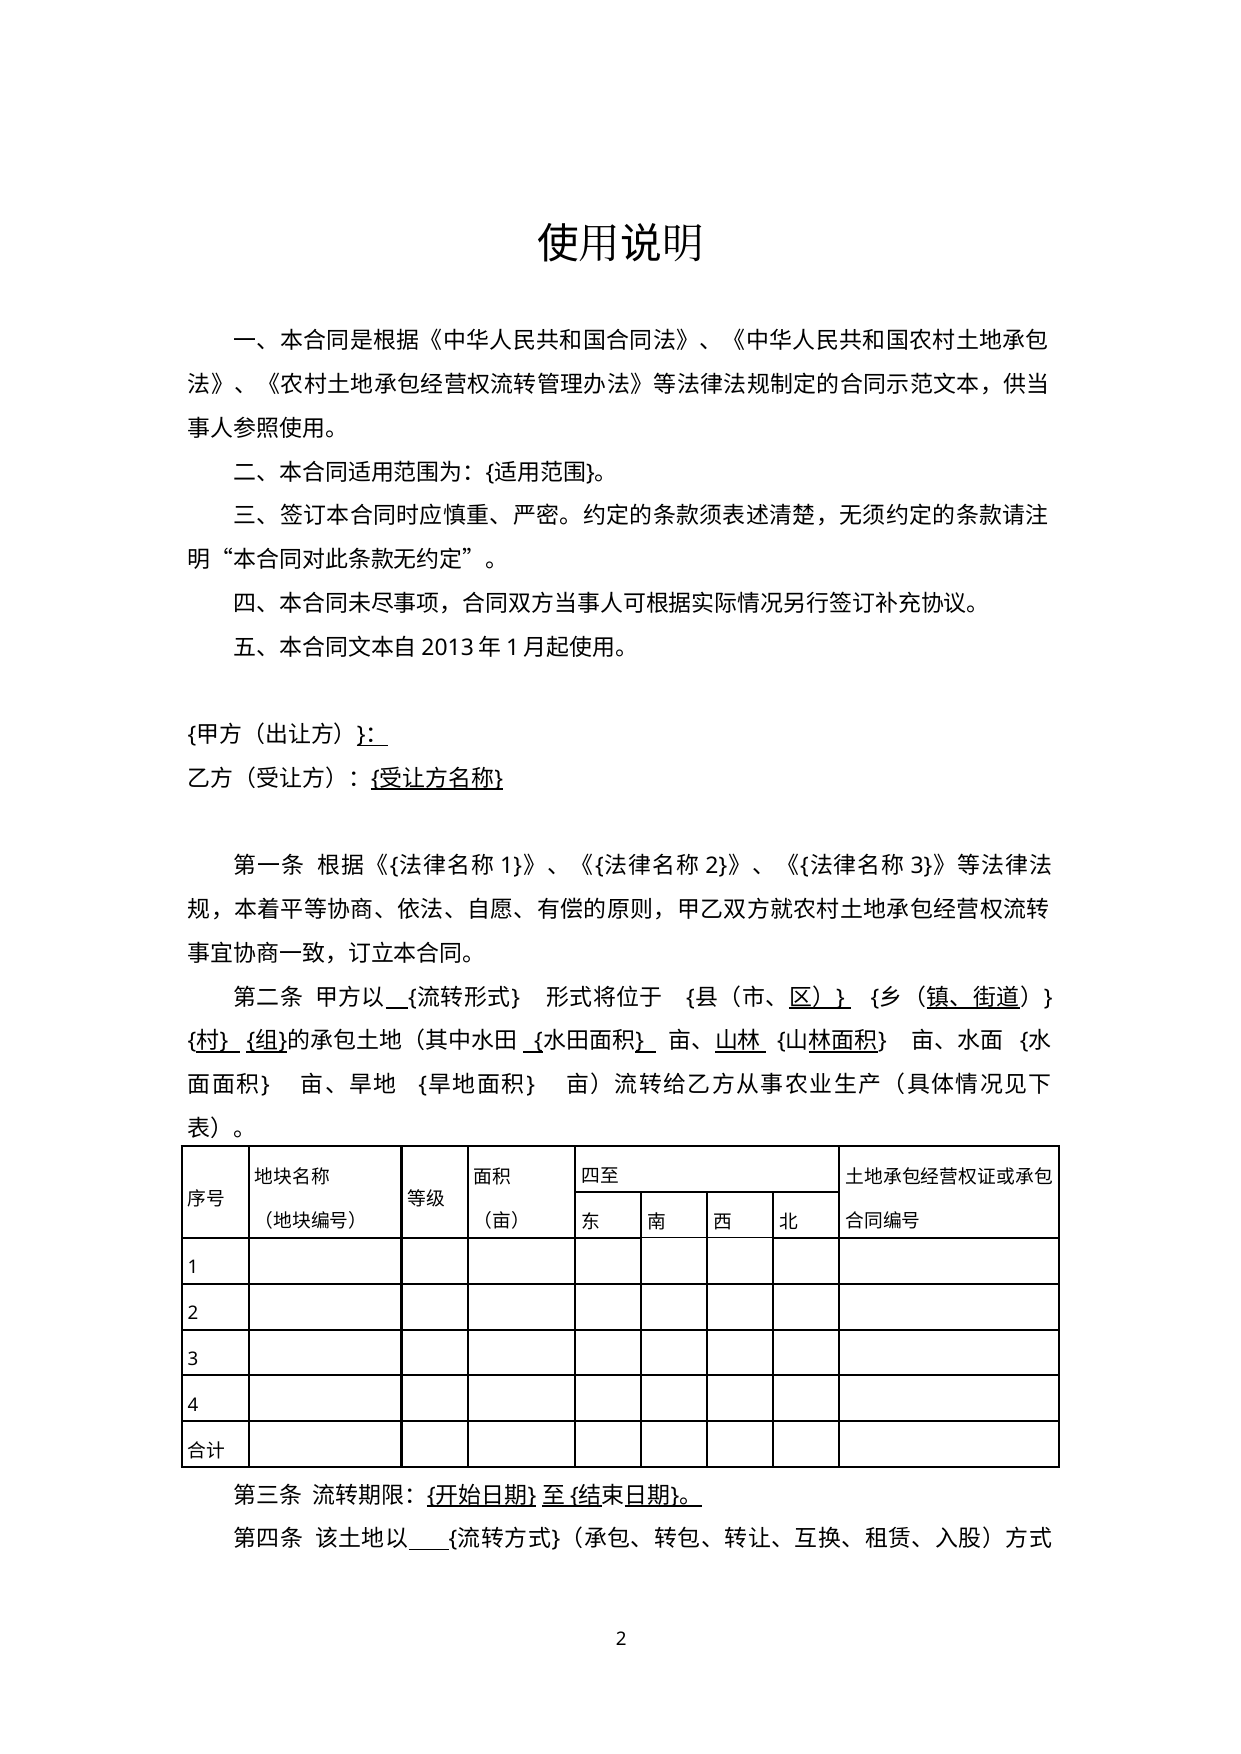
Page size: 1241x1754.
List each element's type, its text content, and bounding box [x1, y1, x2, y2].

table_cell 北 [774, 1193, 838, 1237]
table_cell [708, 1331, 772, 1374]
table_cell [576, 1239, 640, 1283]
table_cell [708, 1376, 772, 1420]
table_cell [250, 1331, 400, 1374]
table_cell [840, 1239, 1058, 1283]
table_cell [469, 1285, 574, 1328]
table_header 序号 [183, 1147, 248, 1237]
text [187, 1512, 1053, 1556]
table_header 四至 [576, 1147, 838, 1191]
text 四、本合同未尽事项，合同双方当事人可根据实际情况另行签订补充协议。 [187, 576, 1053, 620]
table_cell [774, 1422, 838, 1466]
table_header 地块名称 （地块编号） [250, 1147, 400, 1237]
table_cell [576, 1285, 640, 1328]
table_cell [576, 1331, 640, 1374]
table_cell [708, 1285, 772, 1328]
table_cell [469, 1239, 574, 1283]
text 第二条 甲方以 {流转形式} 形式将位于 {县（市、区）} {乡（镇、街道）} {村} {组}的承包土地（其中水田 {水田面积} 亩、山林 {山林面积} 亩、水面 {水面面积} 亩、旱地 {旱地面积} 亩）流转给乙方从事农业生产（具体情况见下表）。 [187, 970, 1053, 1145]
table_cell 南 [642, 1193, 706, 1237]
text 使用说明 [187, 210, 1053, 270]
table_cell 2 [183, 1285, 248, 1328]
table_cell [840, 1285, 1058, 1328]
text {甲方（出让方）}： [187, 708, 1053, 751]
text 一、本合同是根据《中华人民共和国合同法》、《中华人民共和国农村土地承包法》、《农村土地承包经营权流转管理办法》等法律法规制定的合同示范文本，供当事人参照使用。 [187, 314, 1053, 445]
table_cell [469, 1376, 574, 1420]
text 第一条 根据《{法律名称1}》、《{法律名称2}》、《{法律名称3}》等法律法规，本着平等协商、依法、自愿、有偿的原则，甲乙双方就农村土地承包经营权流转事宜协商一致，订立本合同。 [187, 839, 1053, 970]
text 三、签订本合同时应慎重、严密。约定的条款须表述清楚，无须约定的条款请注明“本合同对此条款无约定”。 [187, 489, 1053, 576]
table_cell [642, 1422, 706, 1466]
table_cell [403, 1285, 467, 1328]
table_cell [774, 1376, 838, 1420]
table_cell 西 [708, 1193, 772, 1237]
table_cell [576, 1376, 640, 1420]
text 二、本合同适用范围为：{适用范围}。 [187, 445, 1053, 489]
text 乙方（受让方）：{受让方名称} [187, 751, 1053, 795]
table_cell 合计 [183, 1422, 248, 1466]
table_cell [840, 1422, 1058, 1466]
table_header 等级 [403, 1147, 467, 1237]
table_cell [576, 1422, 640, 1466]
table_cell [403, 1331, 467, 1374]
table_cell [840, 1331, 1058, 1374]
table_cell [469, 1331, 574, 1374]
text 五、本合同文本自2013年1月起使用。 [187, 620, 1053, 664]
table_cell [250, 1239, 400, 1283]
table_cell [642, 1376, 706, 1420]
text 第三条 流转期限：{开始日期} 至 {结束日期}。 [187, 1468, 1053, 1512]
table_cell [642, 1331, 706, 1374]
table_cell [774, 1285, 838, 1328]
table_header 土地承包经营权证或承包合同编号 [840, 1147, 1058, 1237]
table_cell [642, 1285, 706, 1328]
table_cell [642, 1238, 706, 1283]
table_cell [708, 1422, 772, 1466]
table_cell 东 [576, 1193, 640, 1237]
table_cell 4 [183, 1376, 248, 1420]
table_cell [250, 1285, 400, 1328]
table_cell [403, 1422, 467, 1466]
table_cell [840, 1376, 1058, 1420]
table_cell [774, 1331, 838, 1374]
table_cell [403, 1239, 467, 1283]
table_cell [250, 1376, 400, 1420]
table_cell [708, 1238, 772, 1283]
table_cell [403, 1376, 467, 1420]
table_cell [774, 1239, 838, 1283]
table_cell 1 [183, 1239, 248, 1283]
table_cell [469, 1422, 574, 1466]
table_cell [250, 1422, 400, 1466]
table_cell 3 [183, 1331, 248, 1374]
table_header 面积 （亩） [469, 1147, 574, 1237]
